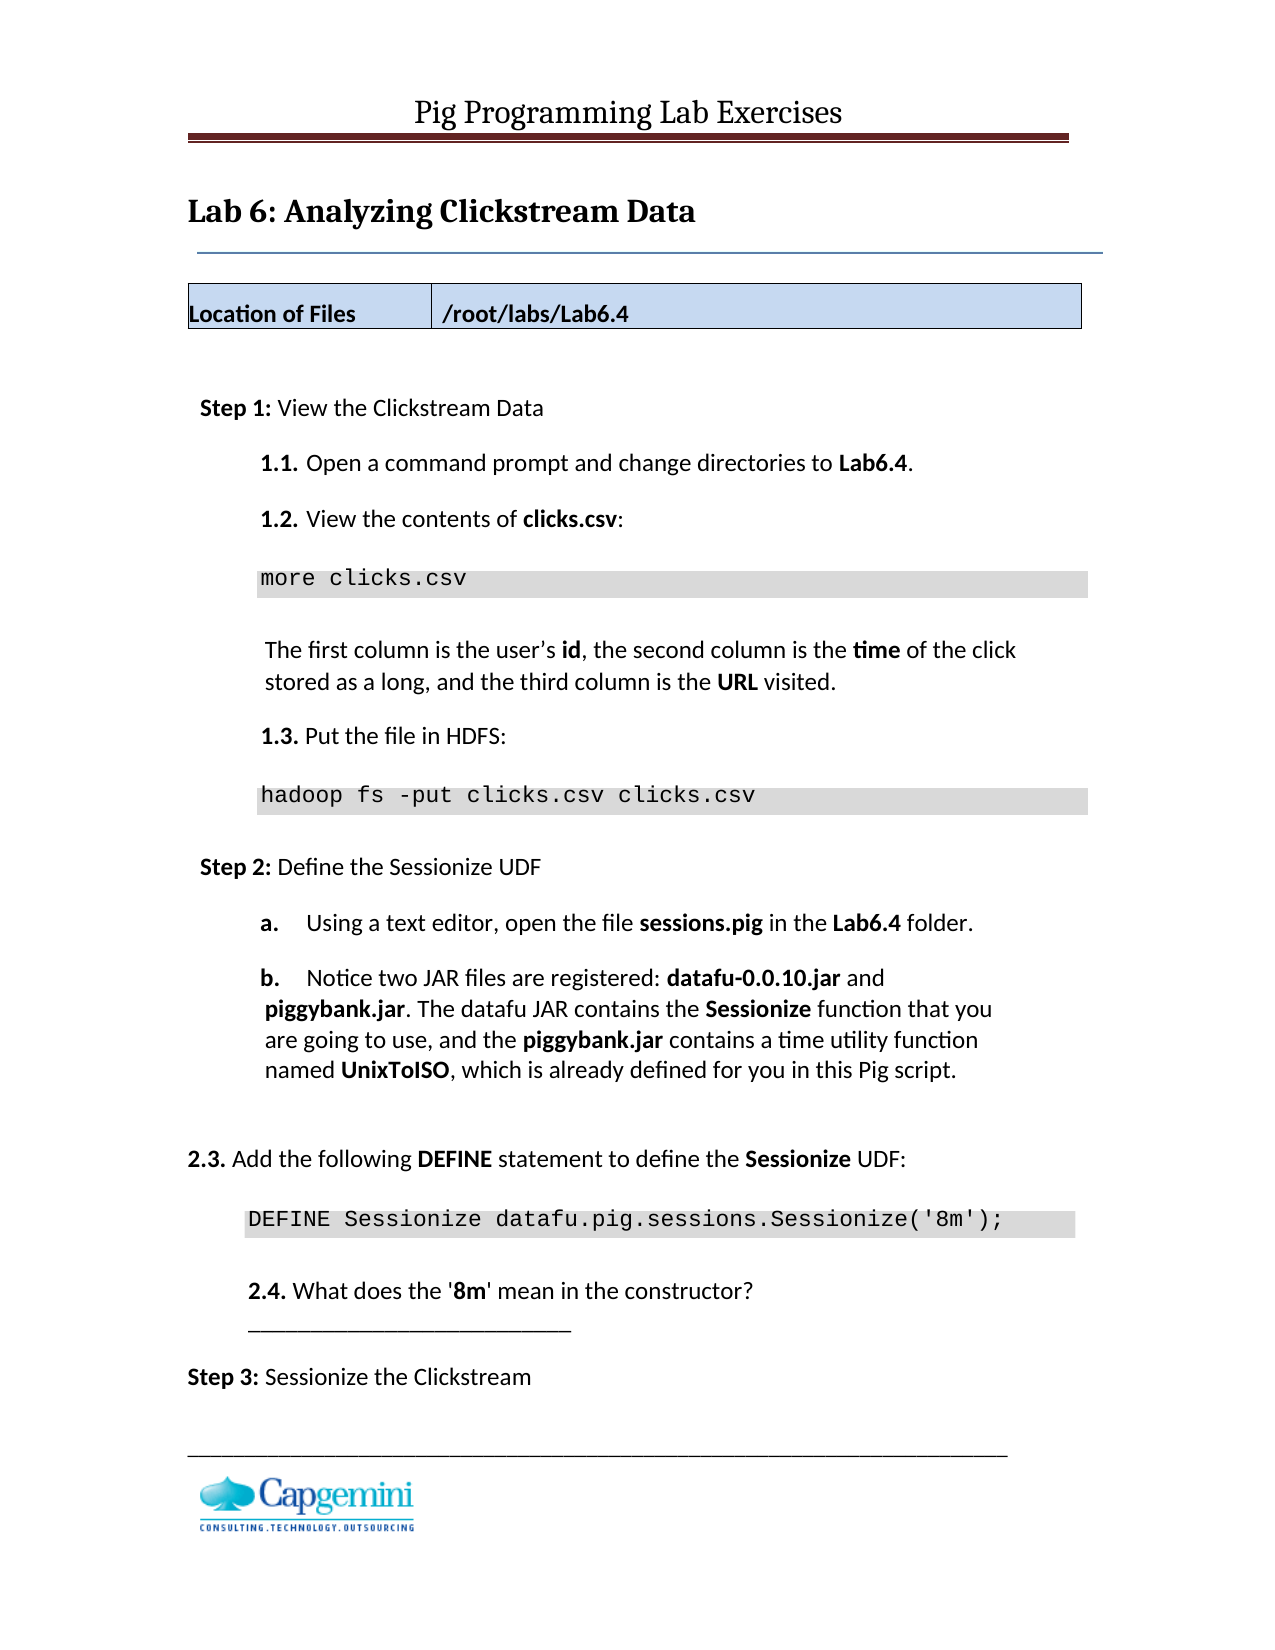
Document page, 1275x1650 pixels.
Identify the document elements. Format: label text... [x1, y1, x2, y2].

text Step 1: View the Clickstream Data [200, 392, 1069, 422]
subtitle Lab 6: Analyzing Clickstream Data [187, 192, 1069, 231]
picture [257, 788, 1088, 815]
text 2.4. What does the '8m' mean in the constructor? __________________________ [248, 1275, 1069, 1336]
picture [187, 1463, 427, 1545]
text 1.3. Put the file in HDFS: [260, 720, 1069, 750]
table_header Location of Files [189, 284, 431, 328]
text 2.3. Add the following DEFINE statement to define the Sessionize UDF: [187, 1143, 1069, 1174]
list Notice two JAR files are registered: datafu-0.0.10.jar and piggybank.jar. The datafu JAR contains the Sessionize function that you are going to use, and the piggybank.jar contains a time utility function named UnixToISO, which is already defined for you in this Pig script. [260, 962, 1017, 1085]
table_header /root/labs/Lab6.4 [432, 284, 1081, 328]
list Using a text editor, open the file sessions.pig in the Lab6.4 folder. [260, 907, 1069, 937]
text hadoop fs -put clicks.csv clicks.csv [260, 784, 1069, 809]
text The first column is the user’s id, the second column is the time of the click stored as a long, and the third column is the URL visited. [264, 634, 1019, 696]
list View the contents of clicks.csv: [260, 503, 1069, 533]
list Open a command prompt and change directories to Lab6.4. [260, 447, 1069, 478]
text more clicks.csv [260, 567, 1069, 593]
text Step 2: Define the Sessionize UDF [200, 851, 1069, 882]
picture [257, 571, 1088, 598]
text Step 3: Sessionize the Clickstream [187, 1361, 1069, 1391]
picture [244, 1211, 1076, 1238]
